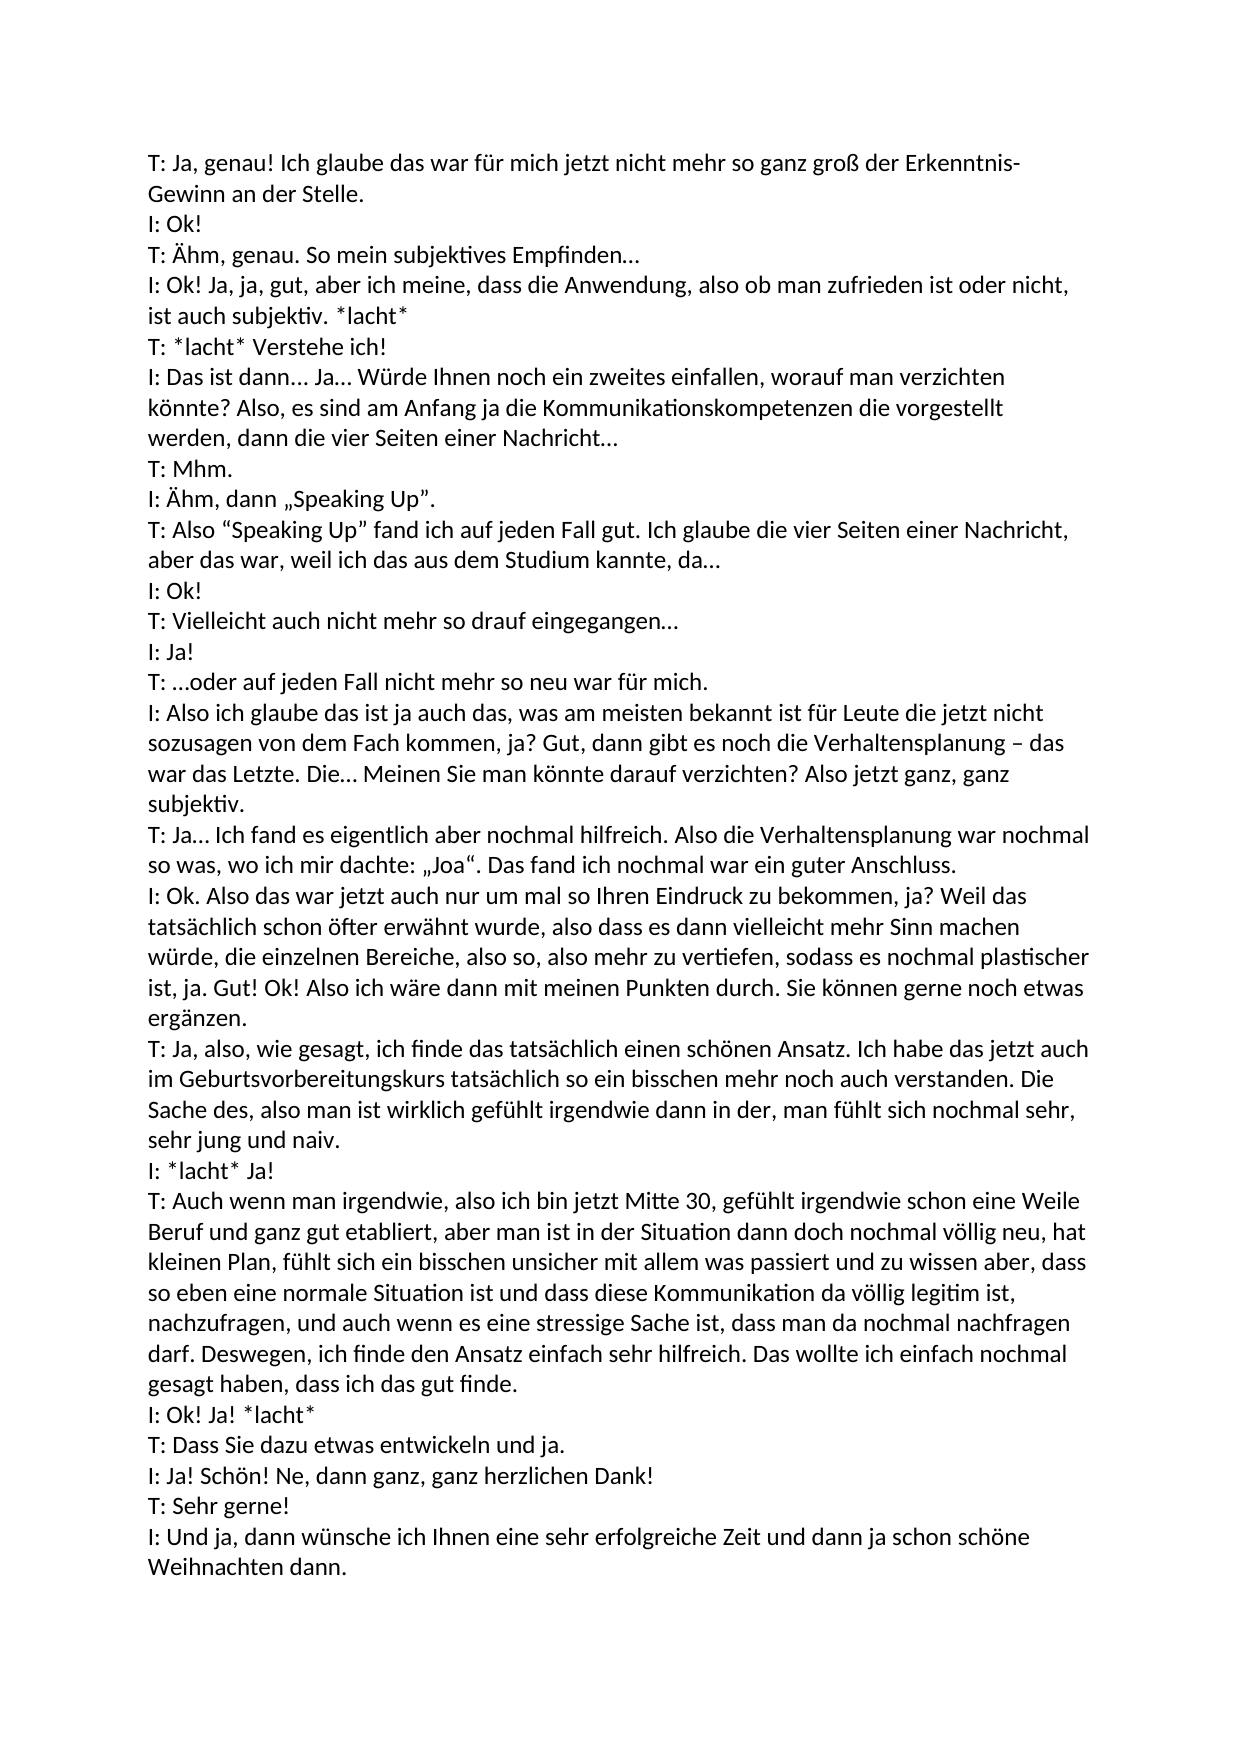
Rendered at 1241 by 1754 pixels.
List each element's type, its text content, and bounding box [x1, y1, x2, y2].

text T: Also “Speaking Up” fand ich auf jeden Fall gut. Ich glaube die vier Seiten einer Nachricht, aber das war, weil ich das aus dem Studium kannte, da… [148, 514, 1093, 575]
text T: Vielleicht auch nicht mehr so drauf eingegangen… [148, 605, 1093, 636]
text I: Ok! [148, 209, 1093, 239]
text T: Auch wenn man irgendwie, also ich bin jetzt Mitte 30, gefühlt irgendwie schon eine Weile Beruf und ganz gut etabliert, aber man ist in der Situation dann doch nochmal völlig neu, hat kleinen Plan, fühlt sich ein bisschen unsicher mit allem was passiert und zu wissen aber, dass so eben eine normale Situation ist und dass diese Kommunikation da völlig legitim ist, nachzufragen, und auch wenn es eine stressige Sache ist, dass man da nochmal nachfragen darf. Deswegen, ich finde den Ansatz einfach sehr hilfreich. Das wollte ich einfach nochmal gesagt haben, dass ich das gut finde. [148, 1185, 1093, 1399]
text T: Ja, also, wie gesagt, ich finde das tatsächlich einen schönen Ansatz. Ich habe das jetzt auch im Geburtsvorbereitungskurs tatsächlich so ein bisschen mehr noch auch verstanden. Die Sache des, also man ist wirklich gefühlt irgendwie dann in der, man fühlt sich nochmal sehr, sehr jung und naiv. [148, 1033, 1093, 1155]
text I: Das ist dann... Ja… Würde Ihnen noch ein zweites einfallen, worauf man verzichten könnte? Also, es sind am Anfang ja die Kommunikationskompetenzen die vorgestellt werden, dann die vier Seiten einer Nachricht… [148, 361, 1093, 453]
text I: Ja! [148, 636, 1093, 666]
text T: Ja, genau! Ich glaube das war für mich jetzt nicht mehr so ganz groß der Erkenntnis-Gewinn an der Stelle. [148, 148, 1093, 209]
text T: Ja… Ich fand es eigentlich aber nochmal hilfreich. Also die Verhaltensplanung war nochmal so was, wo ich mir dachte: „Joa“. Das fand ich nochmal war ein guter Anschluss. [148, 819, 1093, 880]
text I: Ähm, dann „Speaking Up”. [148, 483, 1093, 514]
text I: Ok! [148, 575, 1093, 605]
text I: Ja! Schön! Ne, dann ganz, ganz herzlichen Dank! [148, 1460, 1093, 1491]
text I: Ok. Also das war jetzt auch nur um mal so Ihren Eindruck zu bekommen, ja? Weil das tatsächlich schon öfter erwähnt wurde, also dass es dann vielleicht mehr Sinn machen würde, die einzelnen Bereiche, also so, also mehr zu vertiefen, sodass es nochmal plastischer ist, ja. Gut! Ok! Also ich wäre dann mit meinen Punkten durch. Sie können gerne noch etwas ergänzen. [148, 880, 1093, 1033]
text I: *lacht* Ja! [148, 1155, 1093, 1185]
text I: Also ich glaube das ist ja auch das, was am meisten bekannt ist für Leute die jetzt nicht sozusagen von dem Fach kommen, ja? Gut, dann gibt es noch die Verhaltensplanung – das war das Letzte. Die… Meinen Sie man könnte darauf verzichten? Also jetzt ganz, ganz subjektiv. [148, 697, 1093, 819]
text I: Und ja, dann wünsche ich Ihnen eine sehr erfolgreiche Zeit und dann ja schon schöne Weihnachten dann. [148, 1521, 1093, 1582]
text T: Ähm, genau. So mein subjektives Empfinden… [148, 239, 1093, 270]
text T: *lacht* Verstehe ich! [148, 331, 1093, 361]
text I: Ok! Ja, ja, gut, aber ich meine, dass die Anwendung, also ob man zufrieden ist oder nicht, ist auch subjektiv. *lacht* [148, 270, 1093, 331]
text T: Mhm. [148, 453, 1093, 483]
text T: …oder auf jeden Fall nicht mehr so neu war für mich. [148, 666, 1093, 697]
text T: Sehr gerne! [148, 1491, 1093, 1521]
text T: Dass Sie dazu etwas entwickeln und ja. [148, 1429, 1093, 1460]
text I: Ok! Ja! *lacht* [148, 1399, 1093, 1429]
